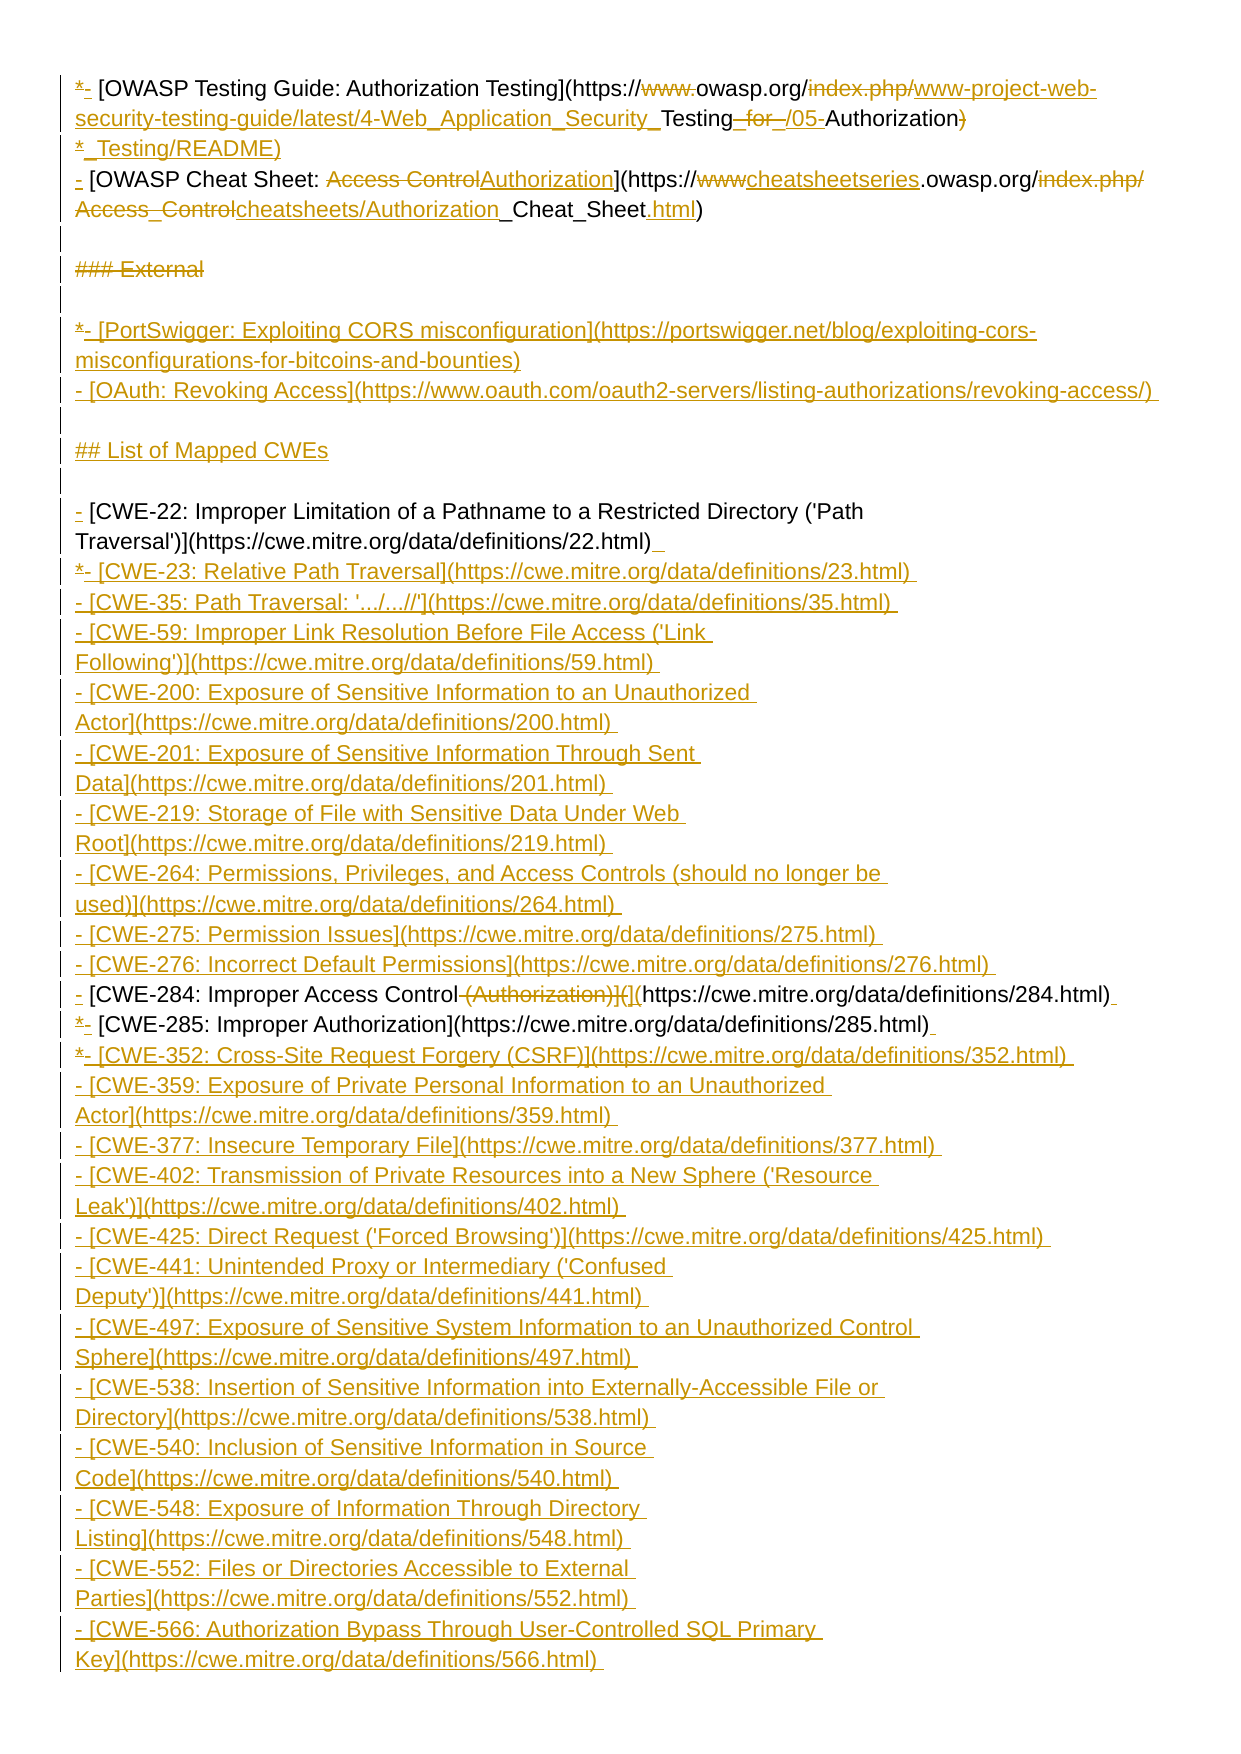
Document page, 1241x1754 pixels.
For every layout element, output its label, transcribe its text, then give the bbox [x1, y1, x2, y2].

text [CWE-285: Improper Authorization](https://cwe.mitre.org/data/definitions/285.html) [75, 1011, 1165, 1038]
text [CWE-22: Improper Limitation of a Pathname to a Restricted Directory ('Path Traversal')](https://cwe.mitre.org/data/definitions/22.html) [75, 498, 1165, 554]
text [OWASP Testing Guide: Authorization Testing](https://owasp.org/TestingAuthorization [75, 75, 1165, 132]
text [OWASP Cheat Sheet: ](https://.owasp.org/_Cheat_Sheet) [75, 135, 1165, 222]
text [CWE-284: Improper Access Controlhttps://cwe.mitre.org/data/definitions/284.html) [75, 981, 1165, 1008]
